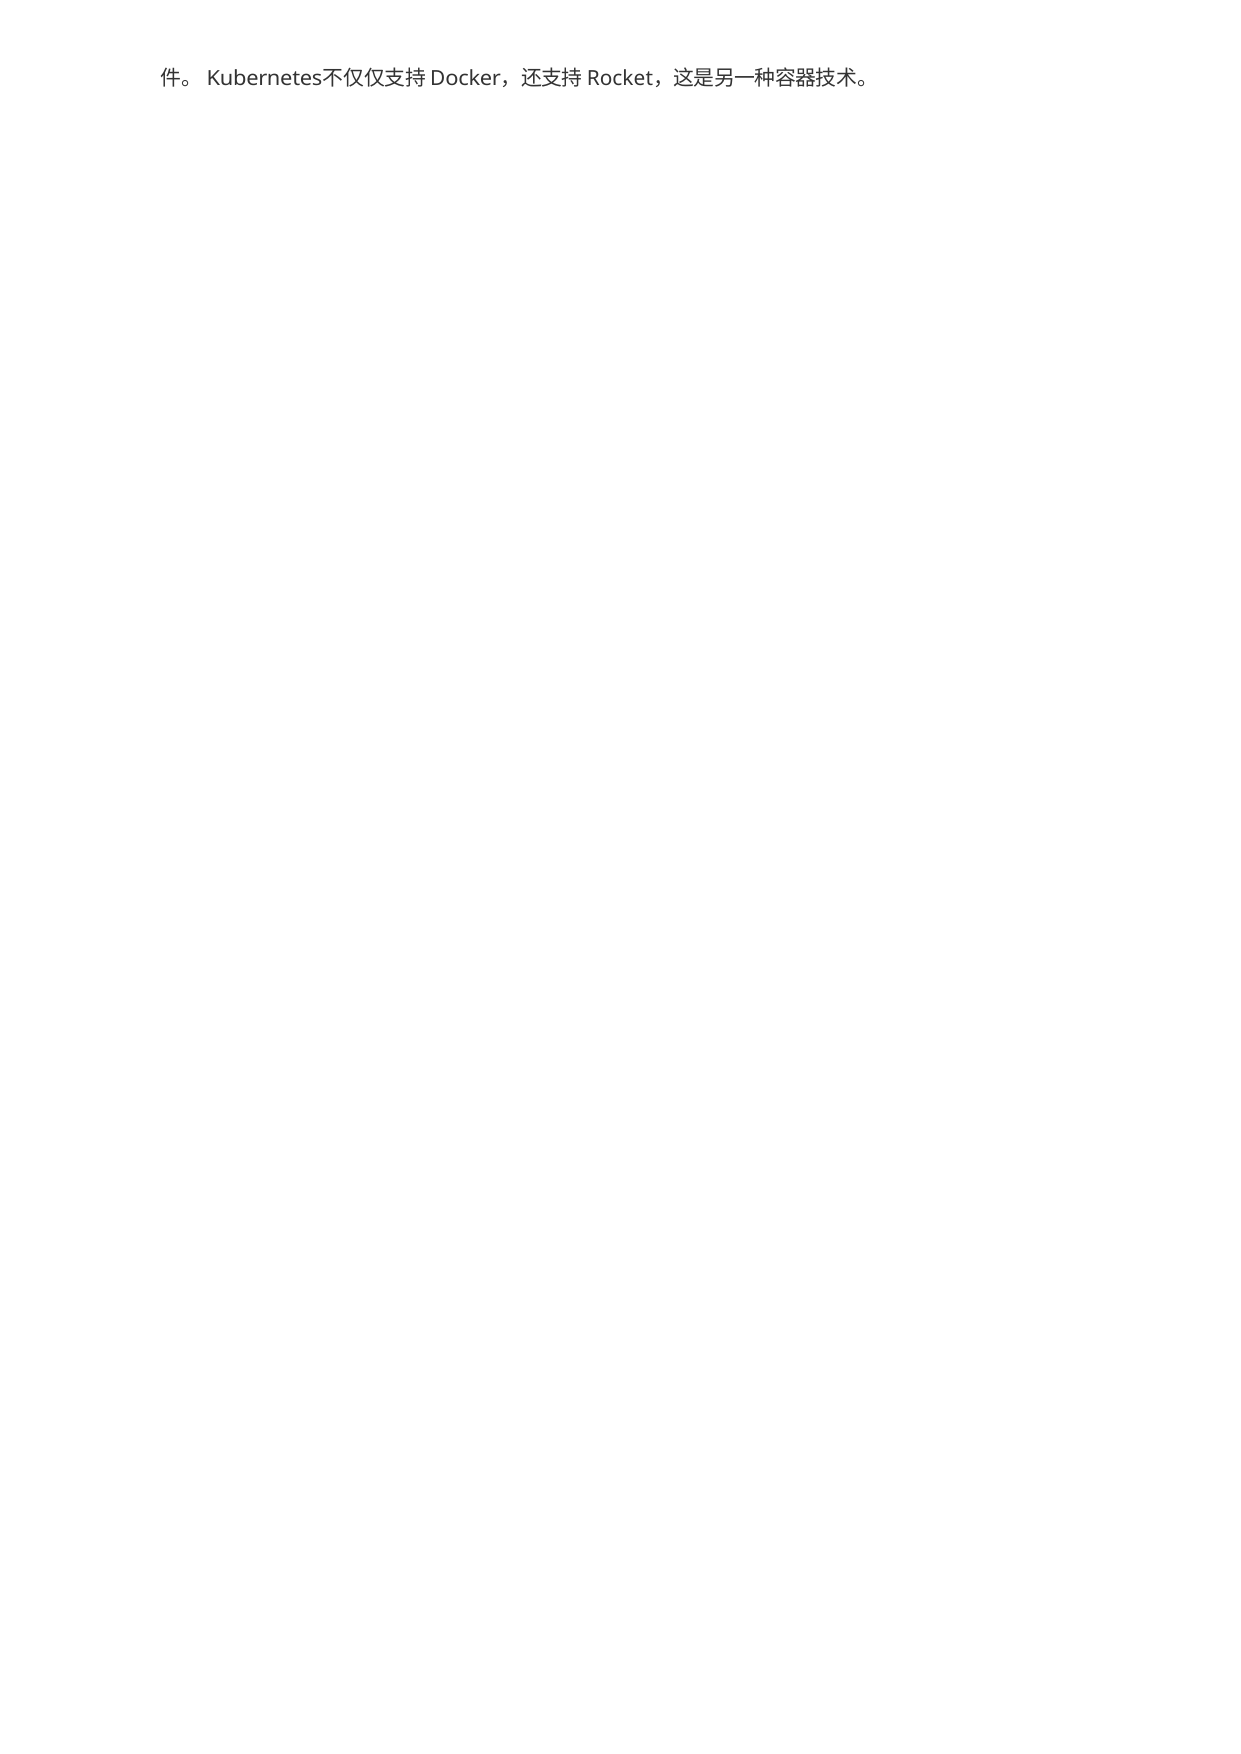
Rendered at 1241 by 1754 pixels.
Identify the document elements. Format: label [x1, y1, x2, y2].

text [161, 61, 1081, 92]
